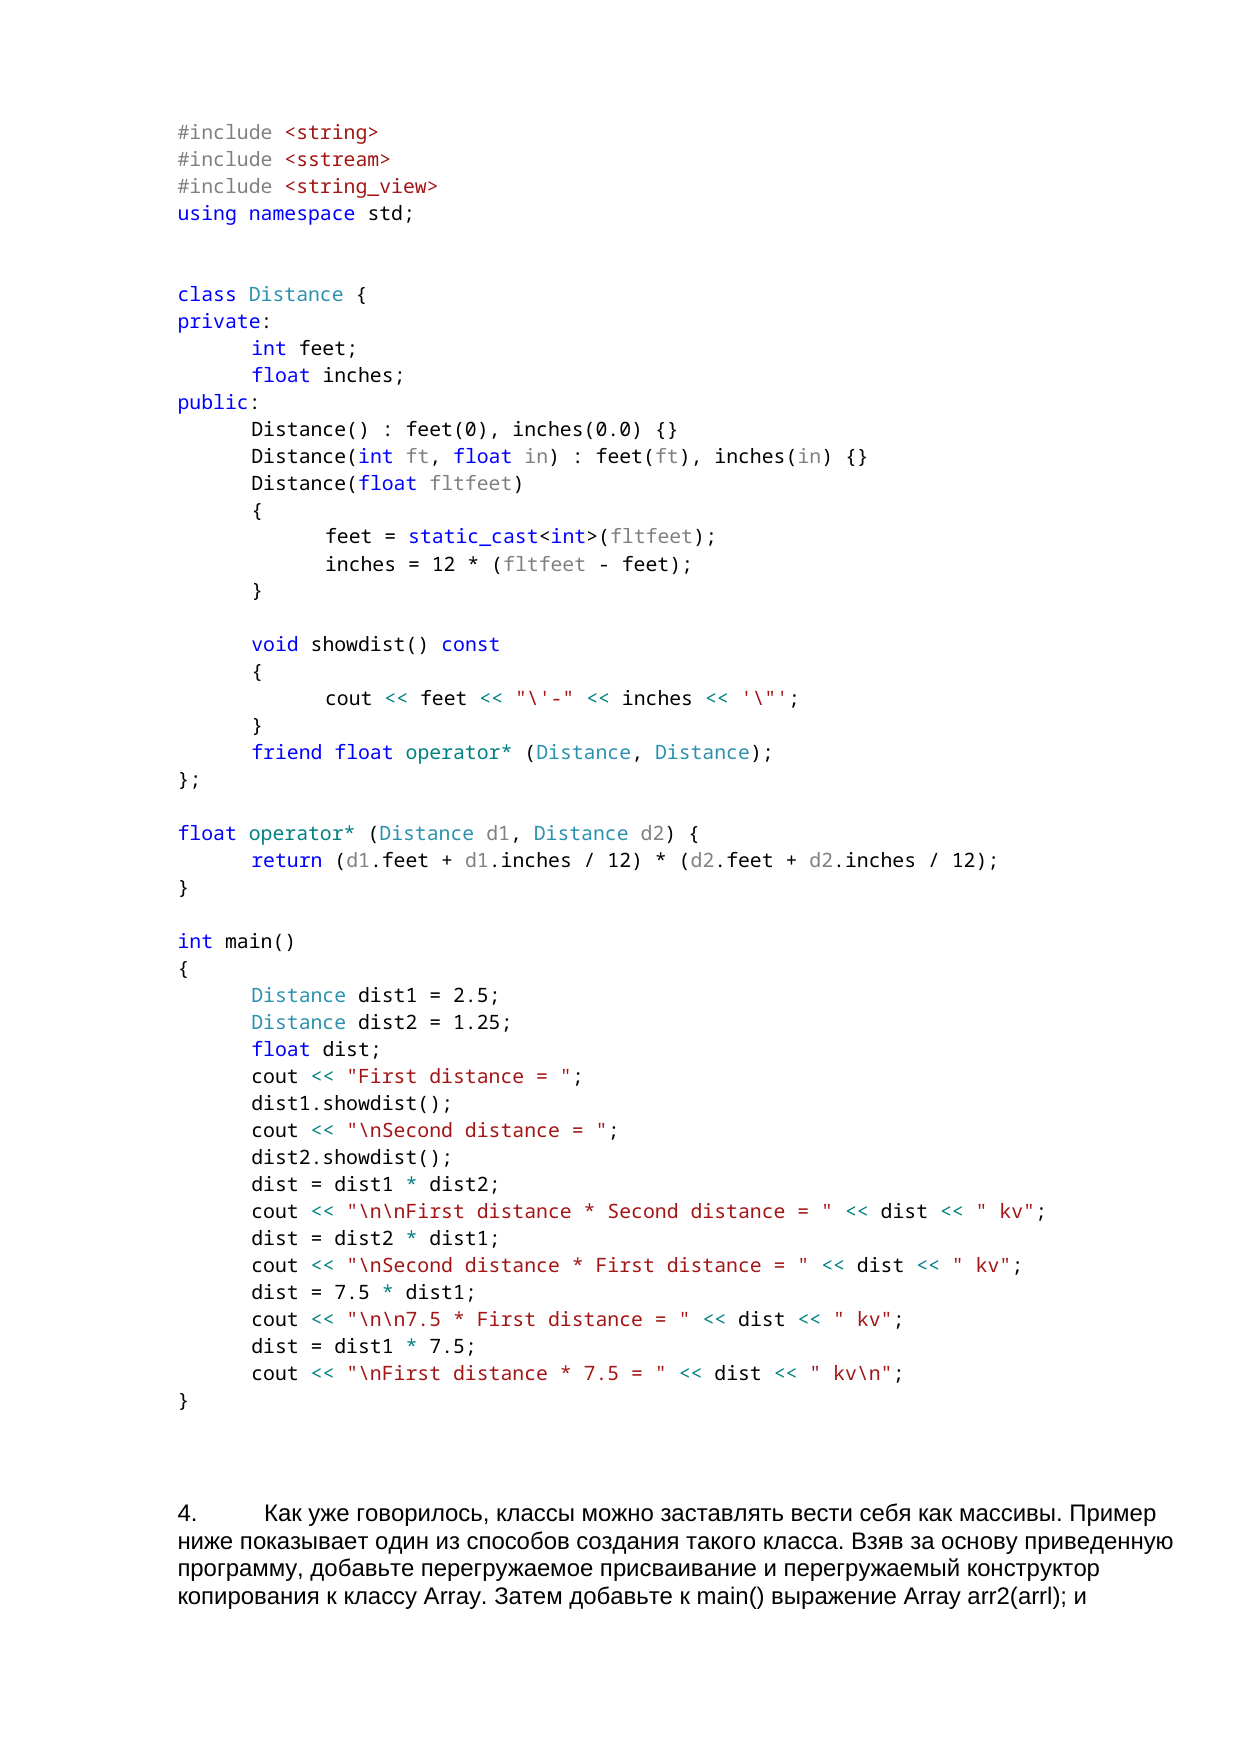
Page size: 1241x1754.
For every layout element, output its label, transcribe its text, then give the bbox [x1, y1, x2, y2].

text return (d1.feet + d1.inches / 12) * (d2.feet + d2.inches / 12); [177, 847, 1181, 873]
text { [177, 496, 1181, 523]
text private: [177, 307, 1181, 334]
text cout << "First distance = "; [177, 1062, 1181, 1089]
text { [177, 658, 1181, 685]
text class Distance { [177, 280, 1181, 307]
text dist = dist1 * 7.5; [177, 1332, 1181, 1359]
text cout << "\nSecond distance = "; [177, 1116, 1181, 1143]
text inches = 12 * (fltfeet - feet); [177, 550, 1181, 577]
text feet = static_cast<int>(fltfeet); [177, 523, 1181, 550]
text Distance dist2 = 1.25; [177, 1008, 1181, 1035]
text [177, 1499, 1181, 1609]
text Distance dist1 = 2.5; [177, 981, 1181, 1008]
text int main() [177, 927, 1181, 954]
text friend float operator* (Distance, Distance); [177, 739, 1181, 766]
text void showdist() const [177, 631, 1181, 658]
text } [177, 577, 1181, 604]
text } [177, 712, 1181, 739]
text public: [177, 388, 1181, 415]
text dist2.showdist(); [177, 1143, 1181, 1170]
text float inches; [177, 361, 1181, 388]
text dist = dist2 * dist1; [177, 1224, 1181, 1251]
text cout << "\nSecond distance * First distance = " << dist << " kv"; [177, 1251, 1181, 1278]
text cout << "\n\nFirst distance * Second distance = " << dist << " kv"; [177, 1197, 1181, 1224]
text dist1.showdist(); [177, 1089, 1181, 1116]
text cout << "\nFirst distance * 7.5 = " << dist << " kv\n"; [177, 1359, 1181, 1386]
text float operator* (Distance d1, Distance d2) { [177, 819, 1181, 847]
text Distance(int ft, float in) : feet(ft), inches(in) {} [177, 442, 1181, 469]
text cout << feet << "\'-" << inches << '\"'; [177, 685, 1181, 712]
text using namespace std; [177, 199, 1181, 226]
text } [177, 1386, 1181, 1413]
text cout << "\n\n7.5 * First distance = " << dist << " kv"; [177, 1305, 1181, 1332]
text Distance() : feet(0), inches(0.0) {} [177, 415, 1181, 442]
text dist = dist1 * dist2; [177, 1170, 1181, 1197]
text #include <string> [177, 118, 1181, 145]
text }; [177, 766, 1181, 793]
text dist = 7.5 * dist1; [177, 1278, 1181, 1305]
text #include <string_view> [177, 172, 1181, 199]
text float dist; [177, 1035, 1181, 1062]
text #include <sstream> [177, 145, 1181, 172]
text { [177, 954, 1181, 981]
text int feet; [177, 334, 1181, 361]
text } [177, 873, 1181, 901]
text Distance(float fltfeet) [177, 469, 1181, 496]
